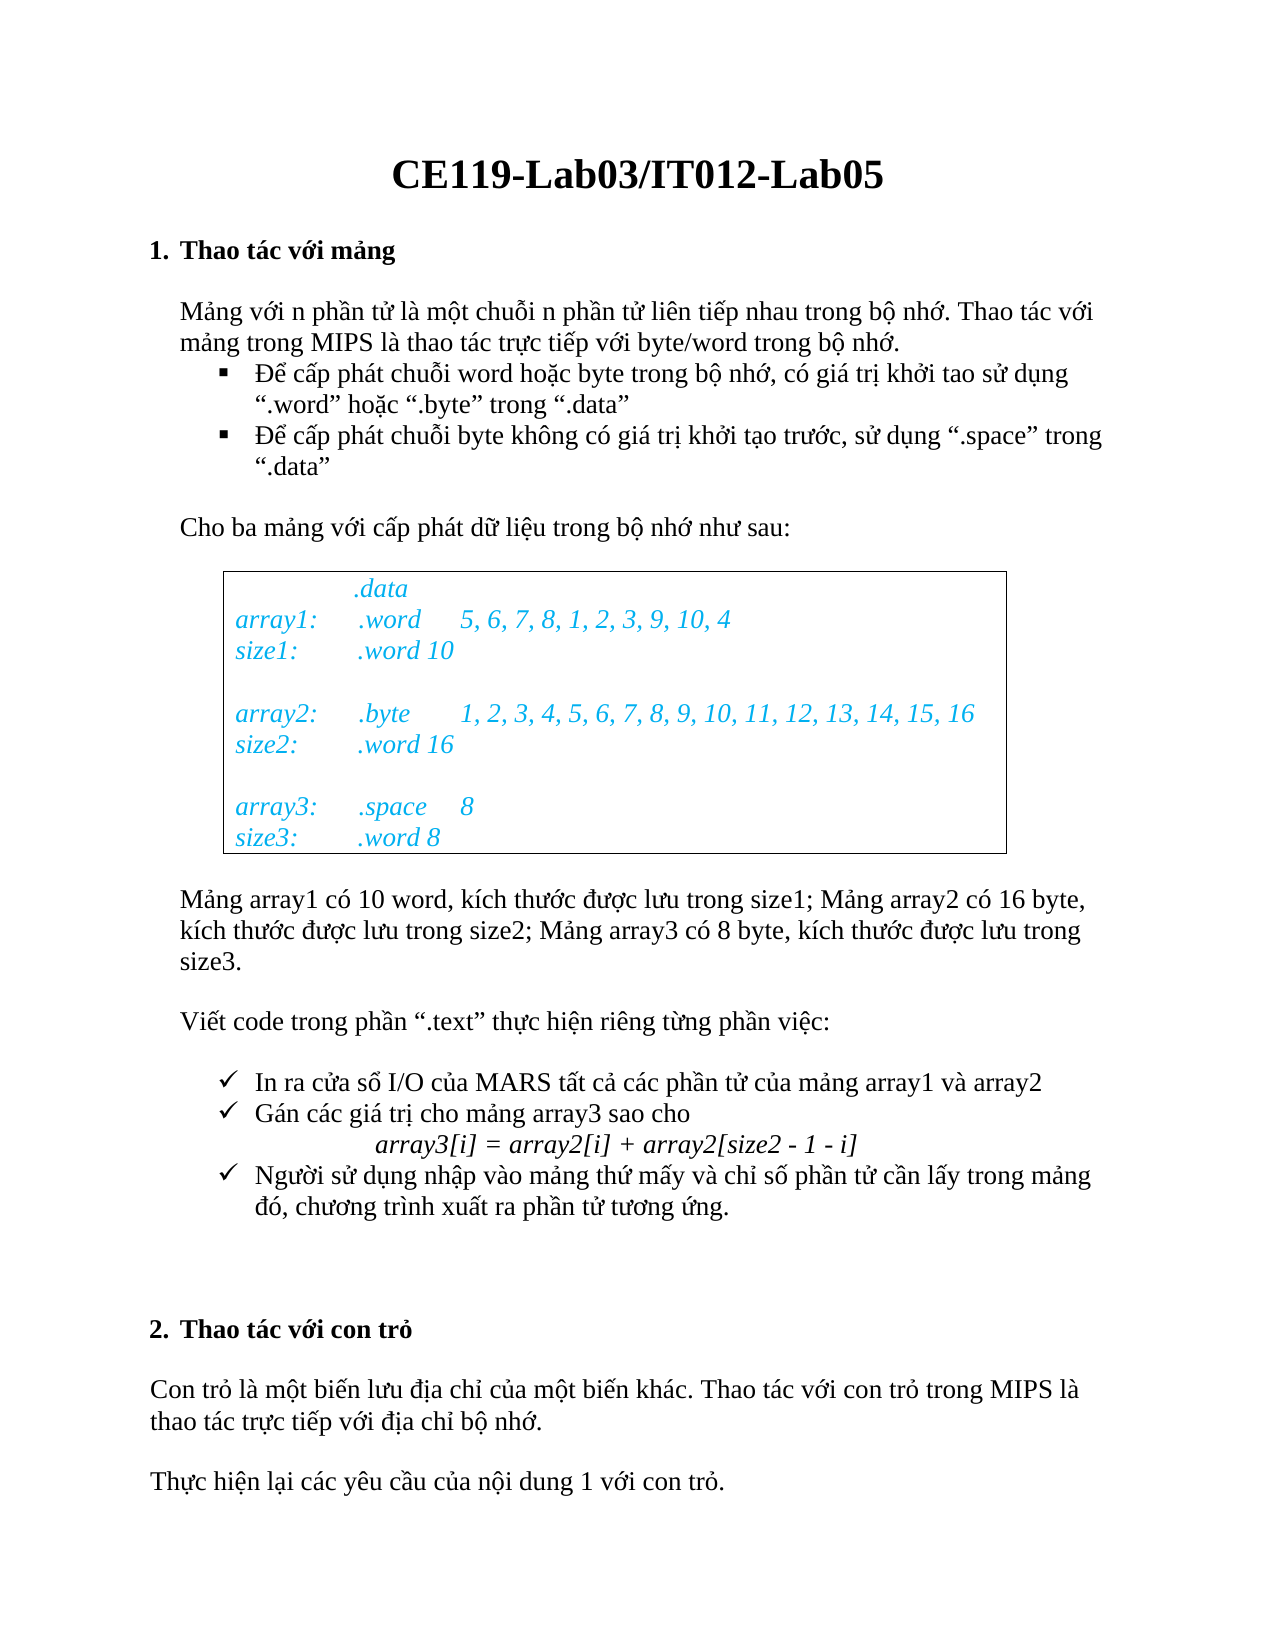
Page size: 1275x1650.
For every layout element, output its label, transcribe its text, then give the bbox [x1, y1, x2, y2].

list Để cấp phát chuỗi word hoặc byte trong bộ nhớ, có giá trị khởi tao sử dụng “.word” hoặc “.byte” trong “.data” [217, 357, 1125, 419]
table_header .data array1: .word 5, 6, 7, 8, 1, 2, 3, 9, 10, 4 size1: .word 10 array2: .byte 1, 2, 3, 4, 5, 6, 7, 8, 9, 10, 11, 12, 13, 14, 15, 16 size2: .word 16 array3: .space 8 size3: .word 8 [224, 572, 1006, 852]
text Mảng array1 có 10 word, kích thước được lưu trong size1; Mảng array2 có 16 byte, kích thước được lưu trong size2; Mảng array3 có 8 byte, kích thước được lưu trong size3. [179, 883, 1125, 976]
list Thao tác với con trỏ [149, 1313, 1125, 1344]
text Thực hiện lại các yêu cầu của nội dung 1 với con trỏ. [150, 1465, 1125, 1496]
text Viết code trong phần “.text” thực hiện riêng từng phần việc: [150, 1005, 1125, 1036]
text CE119-Lab03/IT012-Lab05 [150, 150, 1125, 198]
list array3[i] = array2[i] + array2[size2 - 1 - i] [300, 1128, 1125, 1159]
list Mảng với n phần tử là một chuỗi n phần tử liên tiếp nhau trong bộ nhớ. Thao tác với mảng trong MIPS là thao tác trực tiếp với byte/word trong bộ nhớ. [179, 294, 1125, 357]
list Người sử dụng nhập vào mảng thứ mấy và chỉ số phần tử cần lấy trong mảng đó, chương trình xuất ra phần tử tương ứng. [217, 1159, 1125, 1222]
list In ra cửa sổ I/O của MARS tất cả các phần tử của mảng array1 và array2 [217, 1066, 1125, 1097]
text Con trỏ là một biến lưu địa chỉ của một biến khác. Thao tác với con trỏ trong MIPS là thao tác trực tiếp với địa chỉ bộ nhớ. [150, 1373, 1125, 1436]
list Thao tác với mảng [149, 234, 1125, 265]
list Gán các giá trị cho mảng array3 sao cho [217, 1097, 1125, 1128]
list Để cấp phát chuỗi byte không có giá trị khởi tạo trước, sử dụng “.space” trong “.data” [217, 419, 1125, 482]
text Cho ba mảng với cấp phát dữ liệu trong bộ nhớ như sau: [150, 511, 1125, 542]
